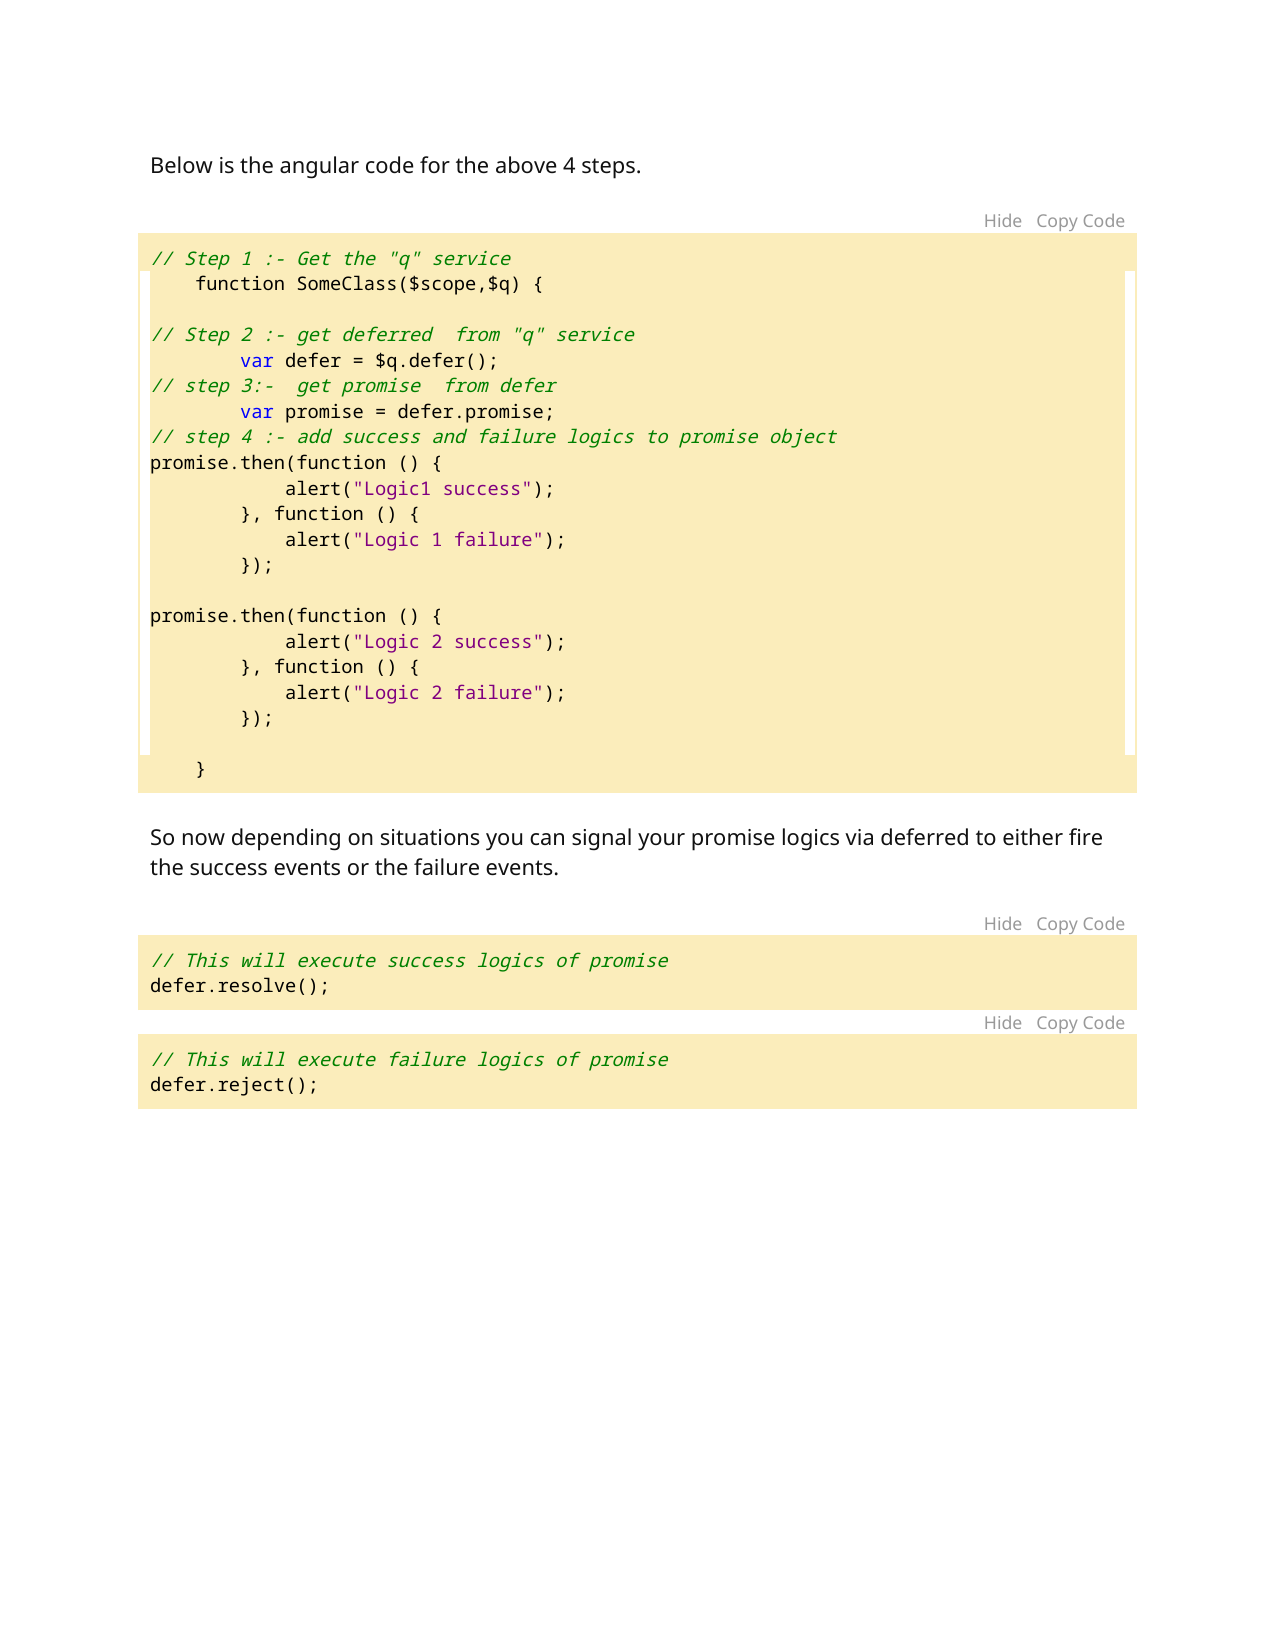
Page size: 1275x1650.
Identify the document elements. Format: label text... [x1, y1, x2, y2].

text promise.then(function () { [150, 602, 1125, 628]
text }); [150, 551, 1125, 577]
text var promise = defer.promise; [150, 398, 1125, 424]
text alert("Logic 2 failure"); [150, 679, 1125, 704]
text // This will execute success logics of promise [140, 937, 1135, 961]
text promise.then(function () { [150, 449, 1125, 475]
text }, function () { [150, 653, 1125, 679]
text Hide Copy Code [150, 911, 1125, 935]
text // Step 2 :- get deferred from "q" service [150, 322, 1125, 347]
text defer.reject(); [140, 1060, 1135, 1108]
text function SomeClass($scope,$q) { [150, 271, 1125, 296]
text }, function () { [150, 500, 1125, 526]
text }); [150, 704, 1125, 730]
text // step 3:- get promise from defer [150, 373, 1125, 398]
text alert("Logic1 success"); [150, 475, 1125, 500]
text // step 4 :- add success and failure logics to promise object [150, 424, 1125, 449]
text alert("Logic 2 success"); [150, 628, 1125, 653]
text } [140, 743, 1135, 792]
text Hide Copy Code [150, 1010, 1125, 1034]
text // This will execute failure logics of promise [140, 1036, 1135, 1060]
text Below is the angular code for the above 4 steps. [150, 150, 1125, 180]
text So now depending on situations you can signal your promise logics via deferred to either fire the success events or the failure events. [150, 822, 1125, 882]
text defer.resolve(); [140, 961, 1135, 1009]
text // Step 1 :- Get the "q" service [140, 235, 1135, 271]
text Hide Copy Code [150, 209, 1125, 233]
text alert("Logic 1 failure"); [150, 526, 1125, 551]
text var defer = $q.defer(); [150, 347, 1125, 373]
